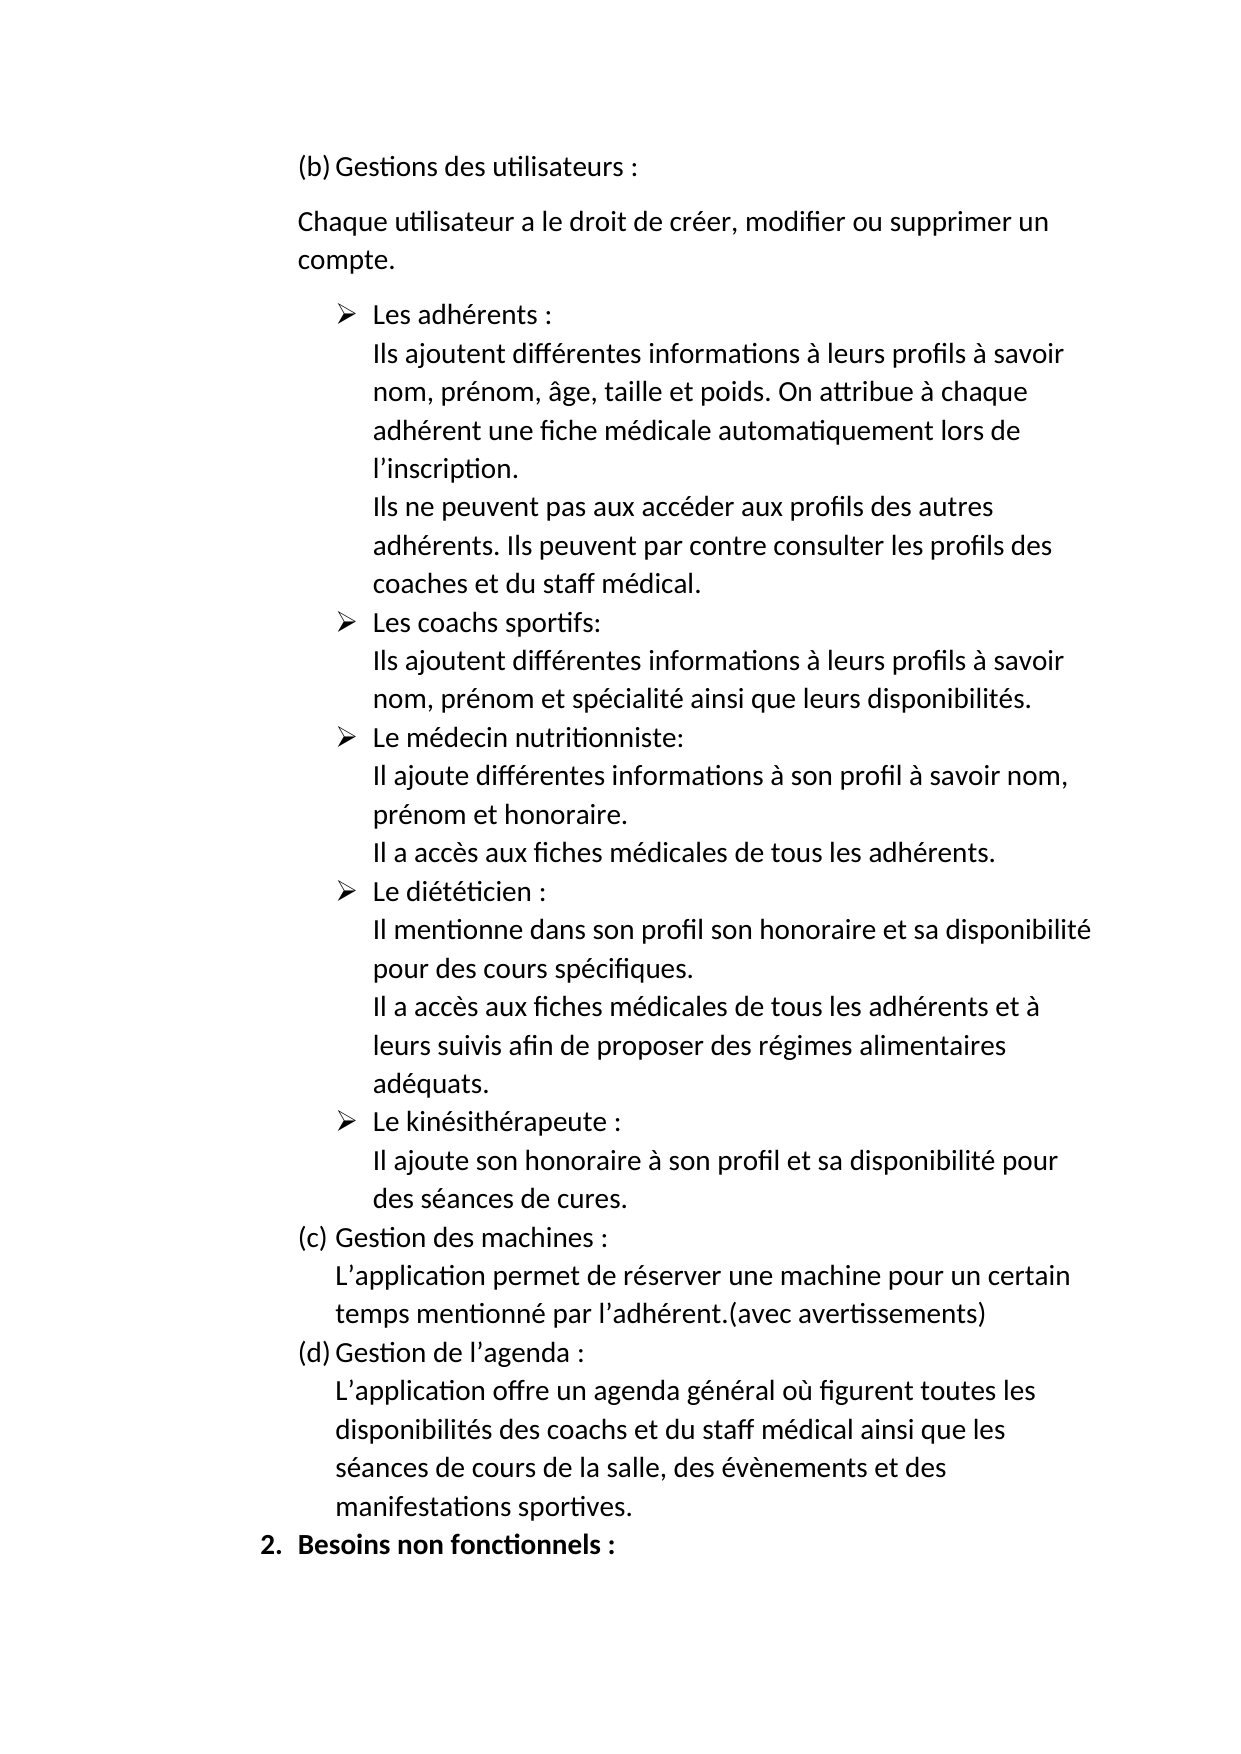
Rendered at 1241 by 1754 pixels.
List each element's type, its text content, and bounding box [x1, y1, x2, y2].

list Ils ne peuvent pas aux accéder aux profils des autres adhérents. Ils peuvent par contre consulter les profils des coaches et du staff médical. [373, 488, 1093, 601]
text Chaque utilisateur a le droit de créer, modifier ou supprimer un compte. [298, 203, 1093, 277]
list L’application offre un agenda général où figurent toutes les disponibilités des coachs et du staff médical ainsi que les séances de cours de la salle, des évènements et des manifestations sportives. [335, 1372, 1093, 1523]
list Il ajoute différentes informations à son profil à savoir nom, prénom et honoraire. Il a accès aux fiches médicales de tous les adhérents. [373, 757, 1093, 870]
list Ils ajoutent différentes informations à leurs profils à savoir nom, prénom, âge, taille et poids. On attribue à chaque adhérent une fiche médicale automatiquement lors de l’inscription. [373, 335, 1093, 486]
list L’application permet de réserver une machine pour un certain temps mentionné par l’adhérent.(avec avertissements) [335, 1257, 1093, 1331]
list Besoins non fonctionnels : [260, 1526, 1093, 1562]
list Gestion de l’agenda : [298, 1334, 1093, 1370]
list Le médecin nutritionniste: [335, 719, 1093, 755]
list Le kinésithérapeute : [335, 1103, 1093, 1139]
list Il mentionne dans son profil son honoraire et sa disponibilité pour des cours spécifiques. Il a accès aux fiches médicales de tous les adhérents et à leurs suivis afin de proposer des régimes alimentaires adéquats. [373, 911, 1093, 1101]
list Gestion des machines : [298, 1219, 1093, 1254]
list Le diététicien : [335, 873, 1093, 908]
list Les coachs sportifs: [335, 604, 1093, 639]
list Les adhérents : [335, 296, 1093, 332]
list Gestions des utilisateurs : [298, 148, 1093, 183]
list Il ajoute son honoraire à son profil et sa disponibilité pour des séances de cures. [373, 1142, 1093, 1216]
list Ils ajoutent différentes informations à leurs profils à savoir nom, prénom et spécialité ainsi que leurs disponibilités. [373, 642, 1093, 716]
